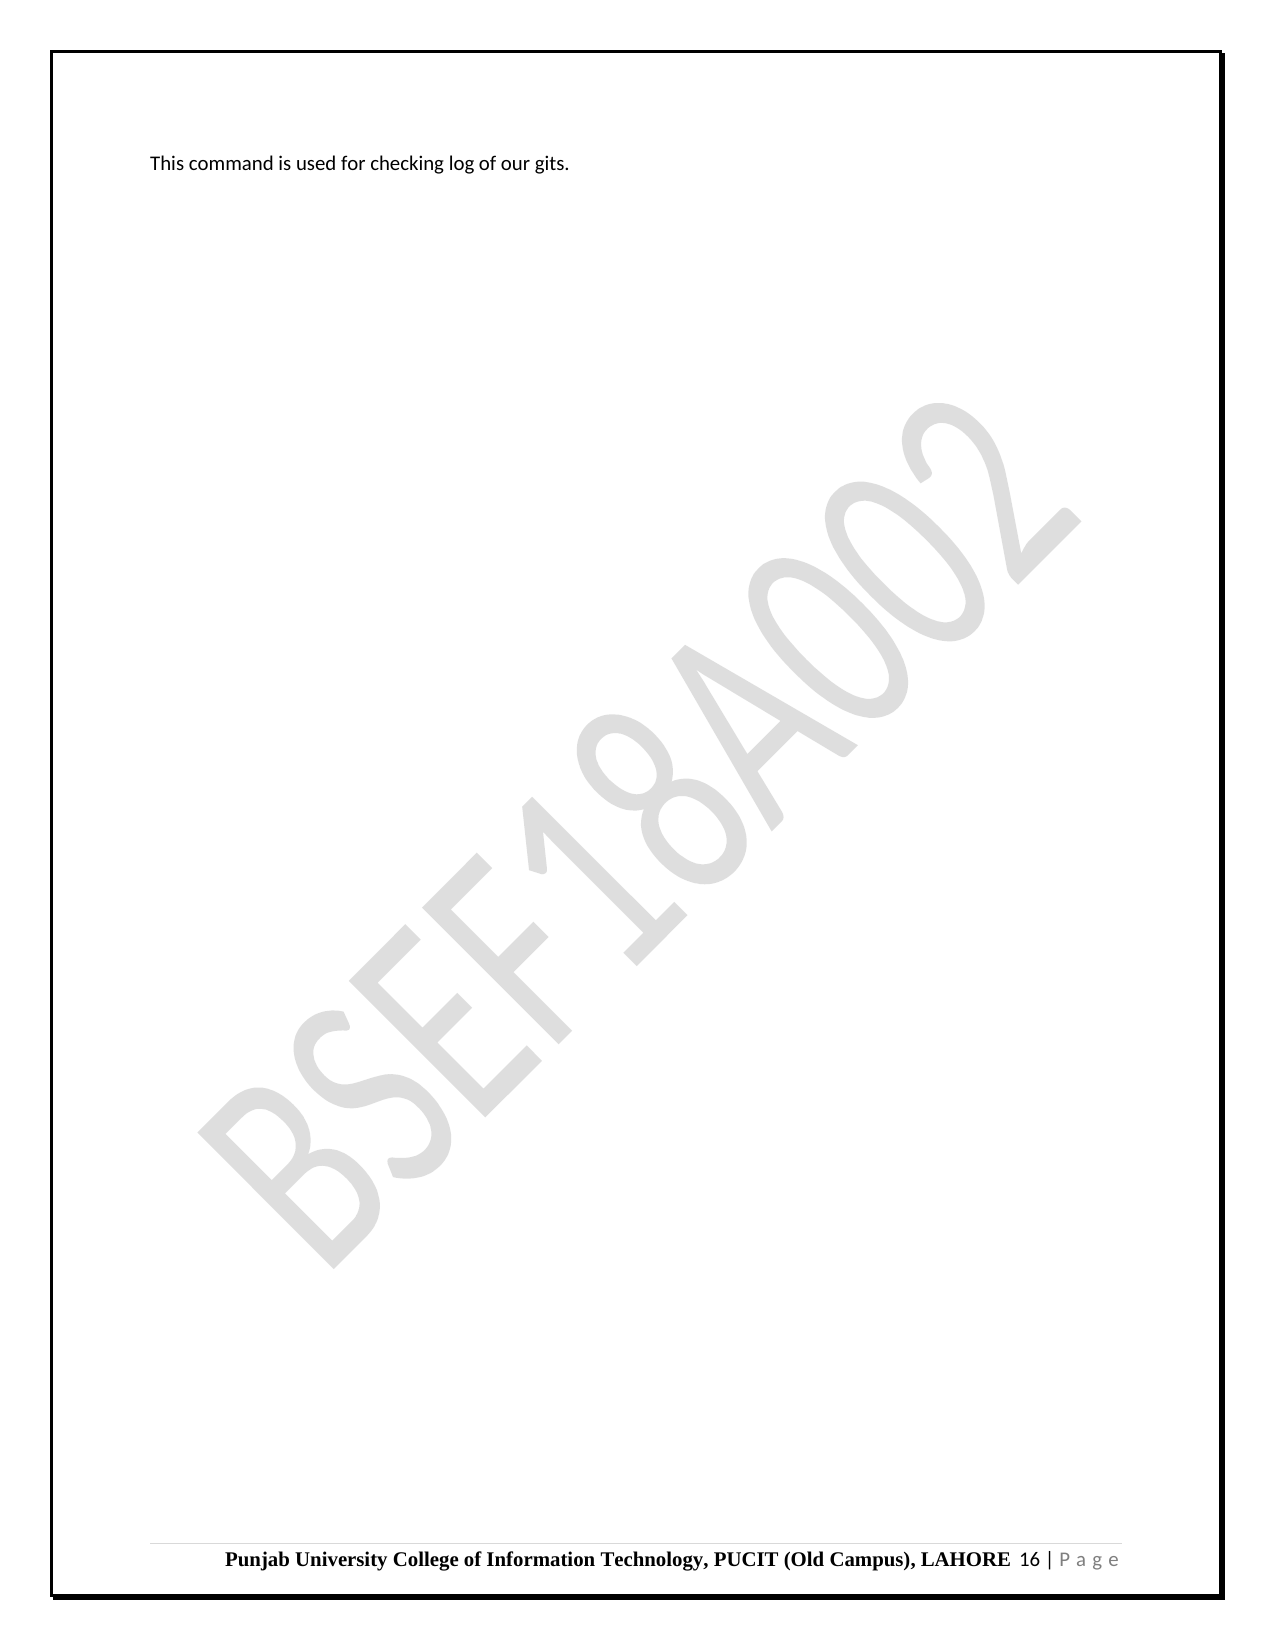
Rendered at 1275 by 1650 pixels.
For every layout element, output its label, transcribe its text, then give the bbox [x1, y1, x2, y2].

text This command is used for checking log of our gits. [150, 150, 1122, 175]
